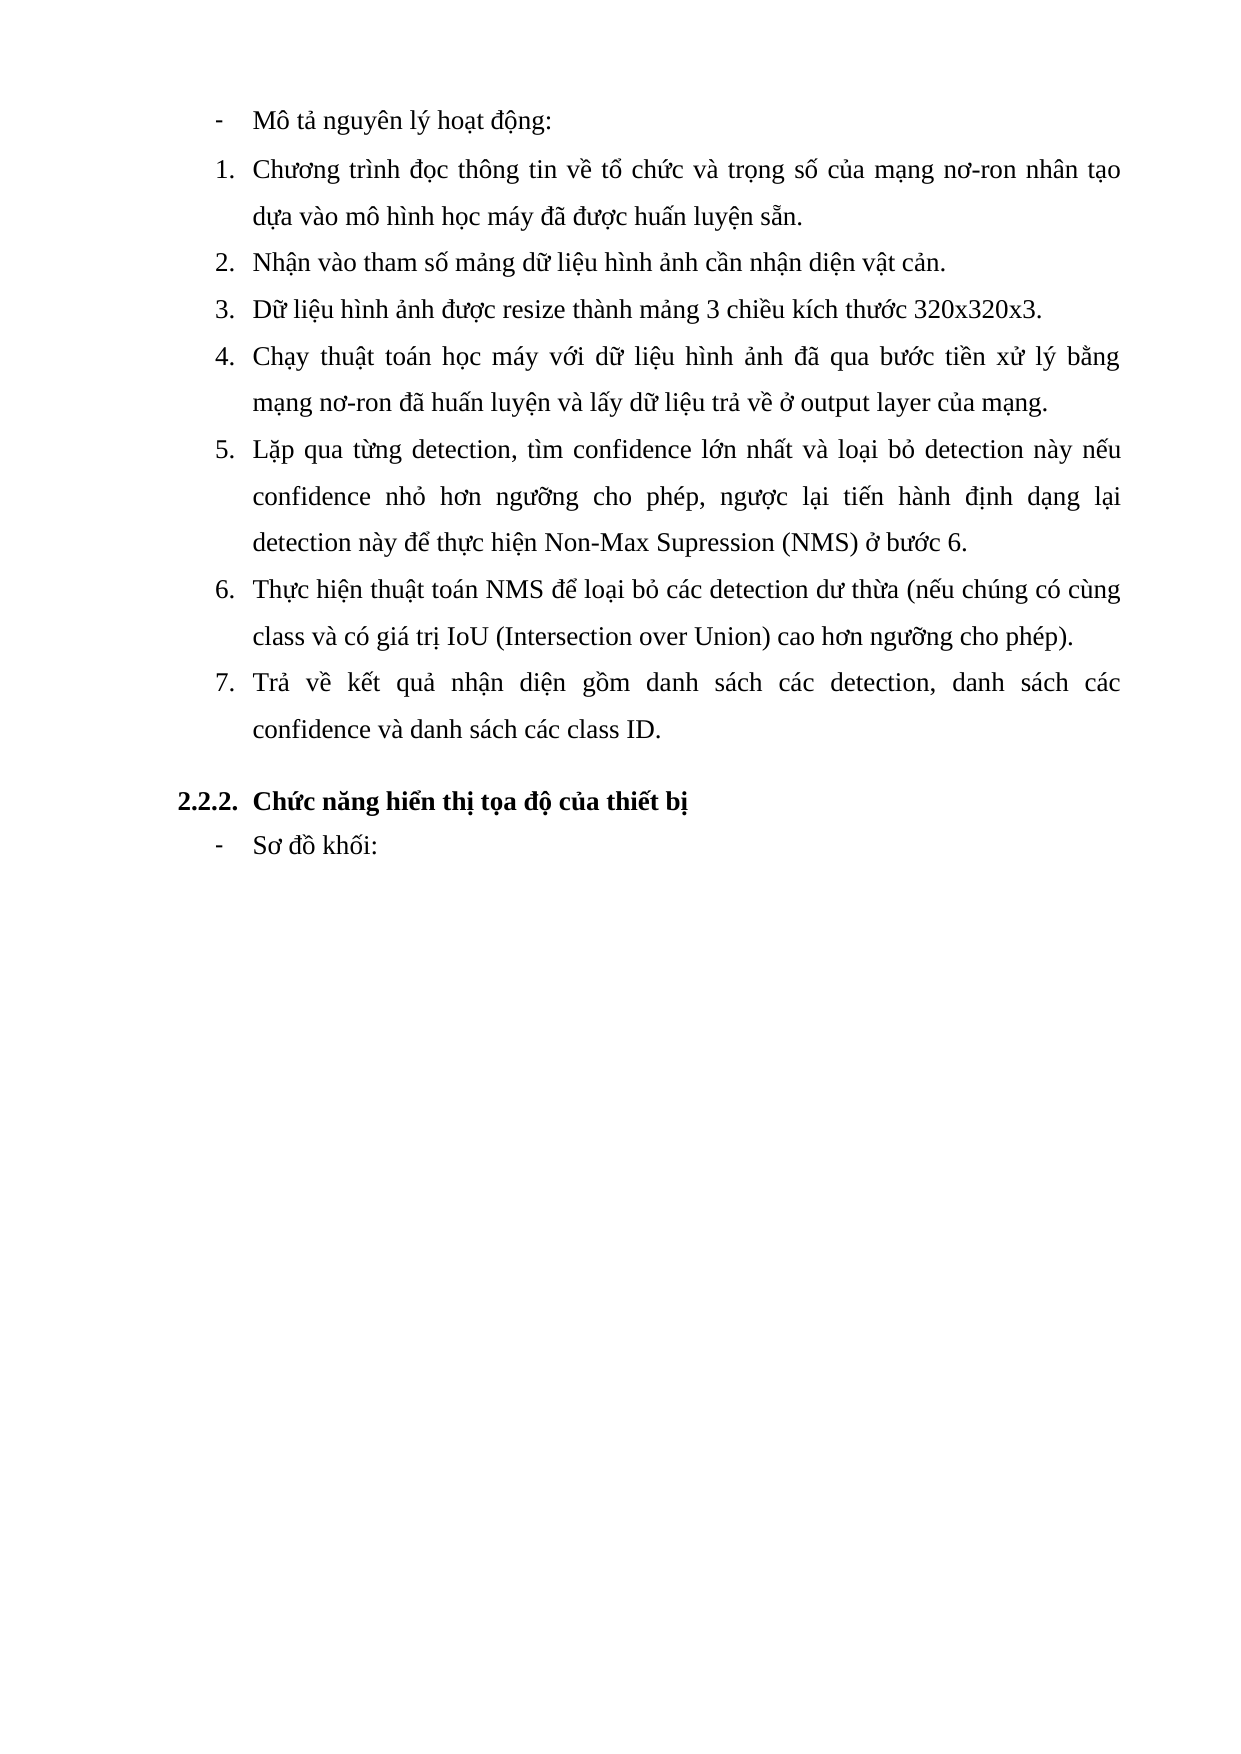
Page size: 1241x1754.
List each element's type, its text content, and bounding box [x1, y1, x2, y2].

list Thực hiện thuật toán NMS để loại bỏ các detection dư thừa (nếu chúng có cùng class và có giá trị IoU (Intersection over Union) cao hơn ngưỡng cho phép). [215, 573, 1122, 651]
list Sơ đồ khối: [215, 828, 1122, 861]
list Nhận vào tham số mảng dữ liệu hình ảnh cần nhận diện vật cản. [215, 246, 1122, 277]
list Trả về kết quả nhận diện gồm danh sách các detection, danh sách các confidence và danh sách các class ID. [215, 666, 1122, 744]
text Chức năng hiển thị tọa độ của thiết bị [177, 784, 1122, 816]
list Chạy thuật toán học máy với dữ liệu hình ảnh đã qua bước tiền xử lý bằng mạng nơ-ron đã huấn luyện và lấy dữ liệu trả về ở output layer của mạng. [215, 339, 1122, 417]
list Dữ liệu hình ảnh được resize thành mảng 3 chiều kích thước 320x320x3. [215, 293, 1122, 324]
list Chương trình đọc thông tin về tổ chức và trọng số của mạng nơ-ron nhân tạo dựa vào mô hình học máy đã được huấn luyện sẵn. [215, 153, 1122, 231]
list Mô tả nguyên lý hoạt động: [215, 103, 1122, 136]
list Lặp qua từng detection, tìm confidence lớn nhất và loại bỏ detection này nếu confidence nhỏ hơn ngưỡng cho phép, ngược lại tiến hành định dạng lại detection này để thực hiện Non-Max Supression (NMS) ở bước 6. [215, 433, 1122, 557]
